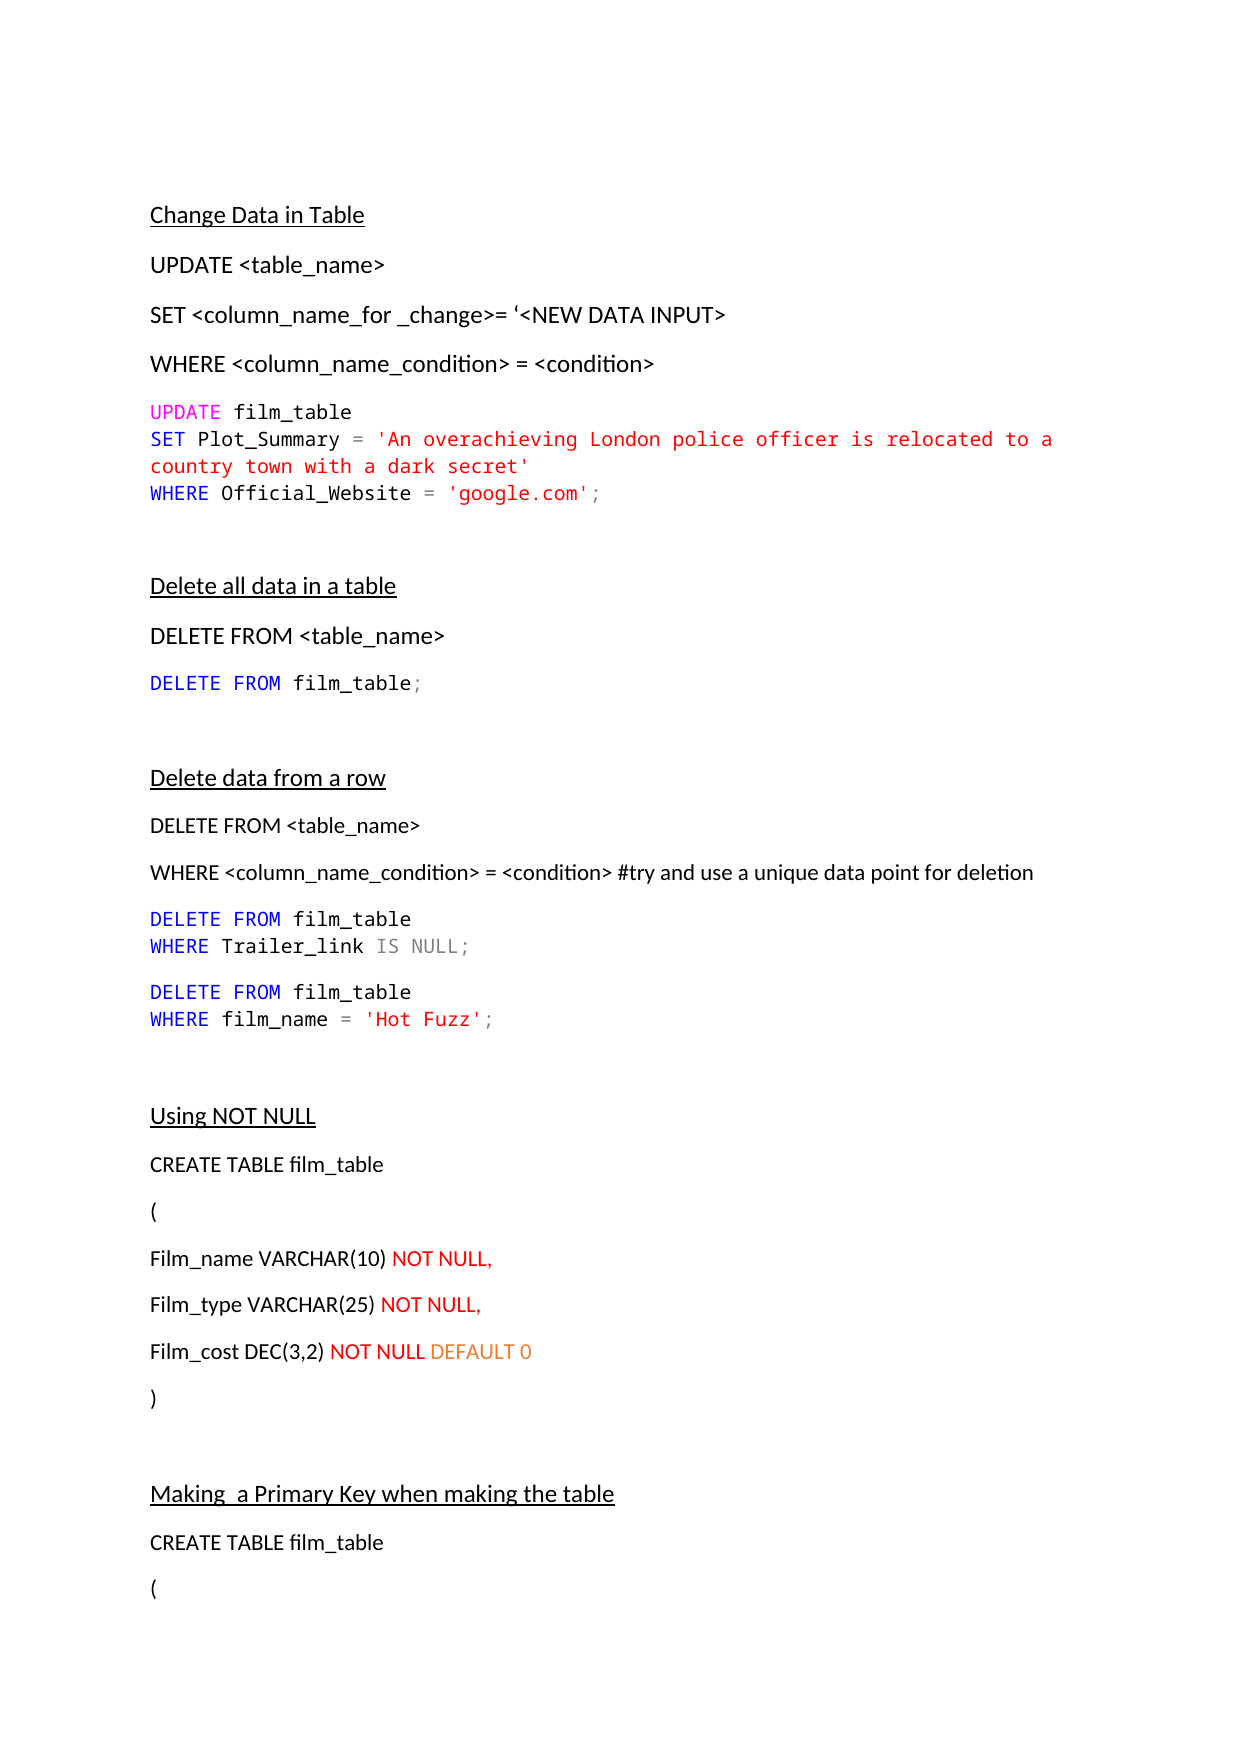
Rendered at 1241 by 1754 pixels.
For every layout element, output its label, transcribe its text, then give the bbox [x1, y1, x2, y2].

text ( [150, 1574, 1090, 1603]
text DELETE FROM film_table [150, 978, 1090, 1005]
text CREATE TABLE film_table [150, 1528, 1090, 1556]
text Using NOT NULL [150, 1100, 1090, 1131]
text Film_name VARCHAR(10) NOT NULL, [150, 1244, 1090, 1272]
text WHERE <column_name_condition> = <condition> [150, 348, 1090, 379]
text UPDATE film_table [150, 398, 1090, 425]
text Film_type VARCHAR(25) NOT NULL, [150, 1291, 1090, 1319]
text SET Plot_Summary = 'An overachieving London police officer is relocated to a country town with a dark secret' [150, 425, 1090, 479]
text Change Data in Table [150, 199, 1090, 230]
text DELETE FROM <table_name> [150, 620, 1090, 650]
text Making a Primary Key when making the table [150, 1478, 1090, 1509]
text DELETE FROM film_table [150, 905, 1090, 932]
text DELETE FROM <table_name> [150, 812, 1090, 840]
text CREATE TABLE film_table [150, 1150, 1090, 1178]
text WHERE Official_Website = 'google.com'; [150, 479, 1090, 506]
text Film_cost DEC(3,2) NOT NULL DEFAULT 0 [150, 1337, 1090, 1366]
text WHERE <column_name_condition> = <condition> #try and use a unique data point for deletion [150, 858, 1090, 887]
text Delete all data in a table [150, 570, 1090, 601]
text ( [150, 1197, 1090, 1225]
text WHERE Trailer_link IS NULL; [150, 932, 1090, 959]
text DELETE FROM film_table; [150, 669, 1090, 696]
text Delete data from a row [150, 762, 1090, 793]
text UPDATE <table_name> [150, 249, 1090, 280]
text ) [150, 1384, 1090, 1412]
text SET <column_name_for _change>= ‘<NEW DATA INPUT> [150, 299, 1090, 329]
text WHERE film_name = 'Hot Fuzz'; [150, 1005, 1090, 1032]
